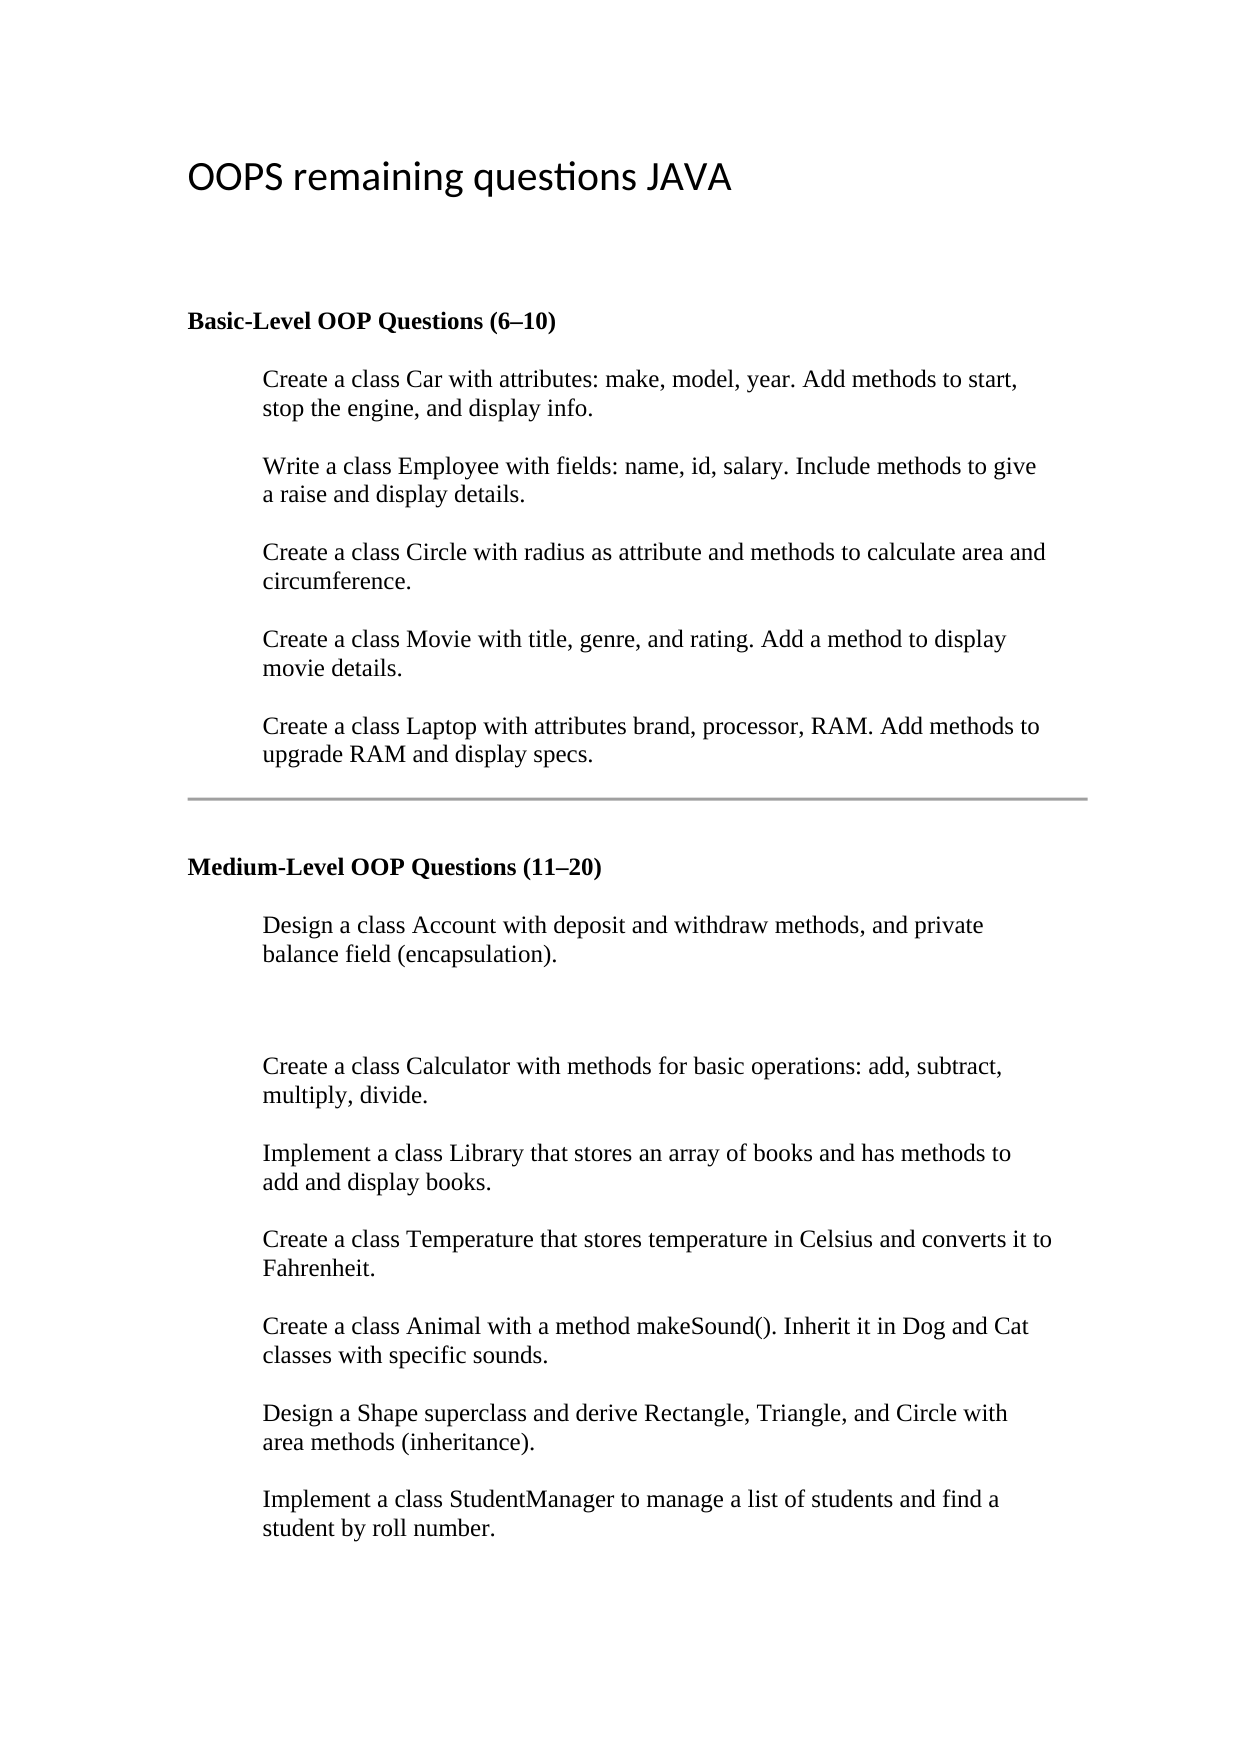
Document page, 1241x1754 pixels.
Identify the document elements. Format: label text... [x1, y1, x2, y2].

text Design a Shape superclass and derive Rectangle, Triangle, and Circle with area methods (inheritance). [262, 1398, 1053, 1455]
text Write a class Employee with fields: name, id, salary. Include methods to give a raise and display details. [262, 451, 1053, 508]
text Medium-Level OOP Questions (11–20) [187, 852, 1053, 881]
text Create a class Animal with a method makeSound(). Inherit it in Dog and Cat classes with specific sounds. [262, 1311, 1053, 1369]
text Implement a class Library that stores an array of books and has methods to add and display books. [262, 1138, 1053, 1195]
text Create a class Car with attributes: make, model, year. Add methods to start, stop the engine, and display info. [262, 364, 1053, 422]
text Create a class Movie with title, genre, and rating. Add a method to display movie details. [262, 624, 1053, 682]
text Create a class Calculator with methods for basic operations: add, subtract, multiply, divide. [262, 1051, 1053, 1109]
text Create a class Laptop with attributes brand, processor, RAM. Add methods to upgrade RAM and display specs. [262, 711, 1053, 768]
text Implement a class StudentManager to manage a list of students and find a student by roll number. [262, 1484, 1053, 1542]
text Create a class Circle with radius as attribute and methods to calculate area and circumference. [262, 537, 1053, 595]
text Design a class Account with deposit and withdraw methods, and private balance field (encapsulation). [262, 910, 1053, 967]
text OOPS remaining questions JAVA [187, 150, 1053, 226]
text Basic-Level OOP Questions (6–10) [187, 306, 1053, 335]
text Create a class Temperature that stores temperature in Celsius and converts it to Fahrenheit. [262, 1224, 1053, 1282]
